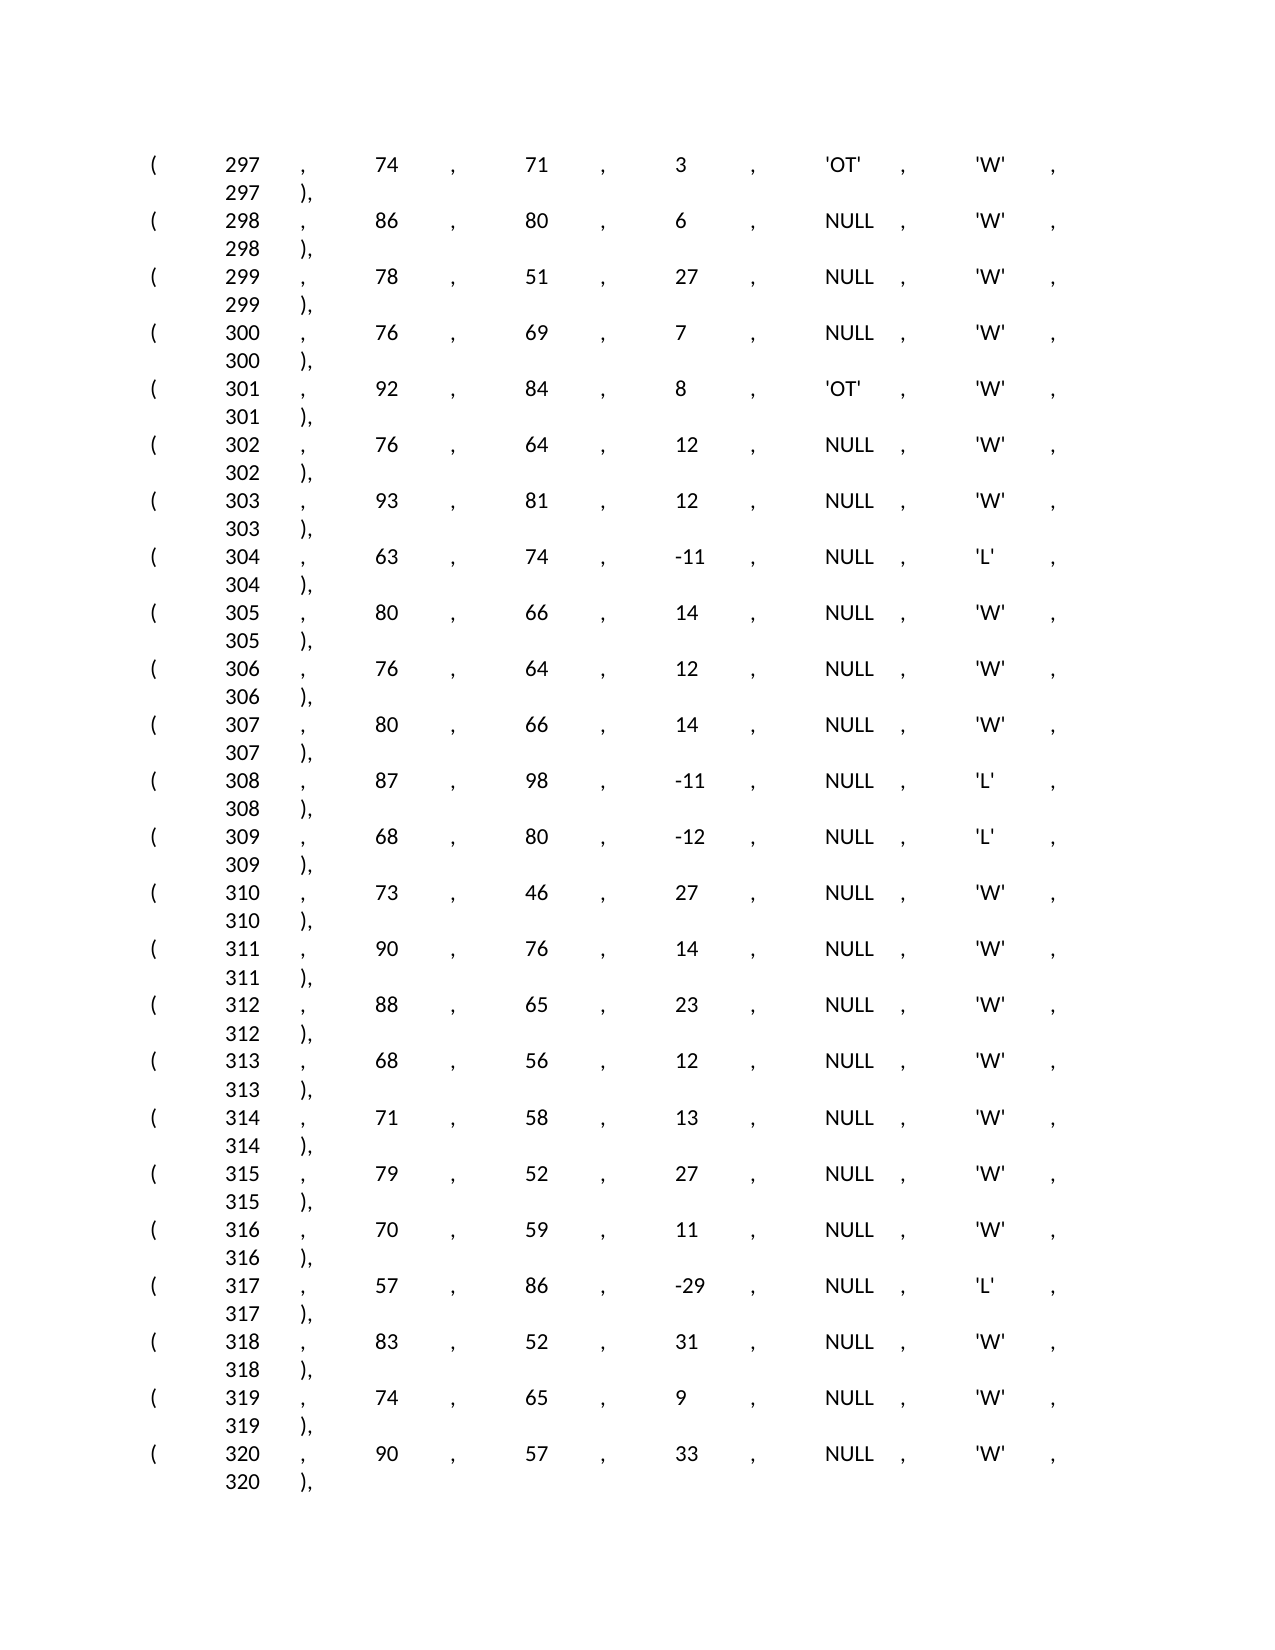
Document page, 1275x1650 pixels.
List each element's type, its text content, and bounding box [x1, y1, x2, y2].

text ( 310 , 73 , 46 , 27 , NULL , 'W' , 310 ), [150, 878, 1078, 934]
text ( 304 , 63 , 74 , -11 , NULL , 'L' , 304 ), [150, 542, 1078, 598]
text ( 309 , 68 , 80 , -12 , NULL , 'L' , 309 ), [150, 822, 1078, 878]
text ( 299 , 78 , 51 , 27 , NULL , 'W' , 299 ), [150, 262, 1078, 318]
text ( 301 , 92 , 84 , 8 , 'OT' , 'W' , 301 ), [150, 374, 1078, 430]
text ( 312 , 88 , 65 , 23 , NULL , 'W' , 312 ), [150, 991, 1078, 1047]
text ( 306 , 76 , 64 , 12 , NULL , 'W' , 306 ), [150, 654, 1078, 710]
text ( 302 , 76 , 64 , 12 , NULL , 'W' , 302 ), [150, 430, 1078, 486]
text ( 320 , 90 , 57 , 33 , NULL , 'W' , 320 ), [150, 1439, 1078, 1495]
text ( 300 , 76 , 69 , 7 , NULL , 'W' , 300 ), [150, 318, 1078, 374]
text ( 307 , 80 , 66 , 14 , NULL , 'W' , 307 ), [150, 710, 1078, 766]
text ( 316 , 70 , 59 , 11 , NULL , 'W' , 316 ), [150, 1215, 1078, 1271]
text ( 308 , 87 , 98 , -11 , NULL , 'L' , 308 ), [150, 766, 1078, 822]
text ( 314 , 71 , 58 , 13 , NULL , 'W' , 314 ), [150, 1103, 1078, 1159]
text ( 315 , 79 , 52 , 27 , NULL , 'W' , 315 ), [150, 1159, 1078, 1215]
text ( 298 , 86 , 80 , 6 , NULL , 'W' , 298 ), [150, 206, 1078, 262]
text ( 318 , 83 , 52 , 31 , NULL , 'W' , 318 ), [150, 1327, 1078, 1383]
text ( 305 , 80 , 66 , 14 , NULL , 'W' , 305 ), [150, 598, 1078, 654]
text ( 317 , 57 , 86 , -29 , NULL , 'L' , 317 ), [150, 1271, 1078, 1327]
text ( 313 , 68 , 56 , 12 , NULL , 'W' , 313 ), [150, 1047, 1078, 1103]
text ( 319 , 74 , 65 , 9 , NULL , 'W' , 319 ), [150, 1383, 1078, 1439]
text ( 297 , 74 , 71 , 3 , 'OT' , 'W' , 297 ), [150, 150, 1078, 206]
text ( 303 , 93 , 81 , 12 , NULL , 'W' , 303 ), [150, 486, 1078, 542]
text ( 311 , 90 , 76 , 14 , NULL , 'W' , 311 ), [150, 934, 1078, 991]
